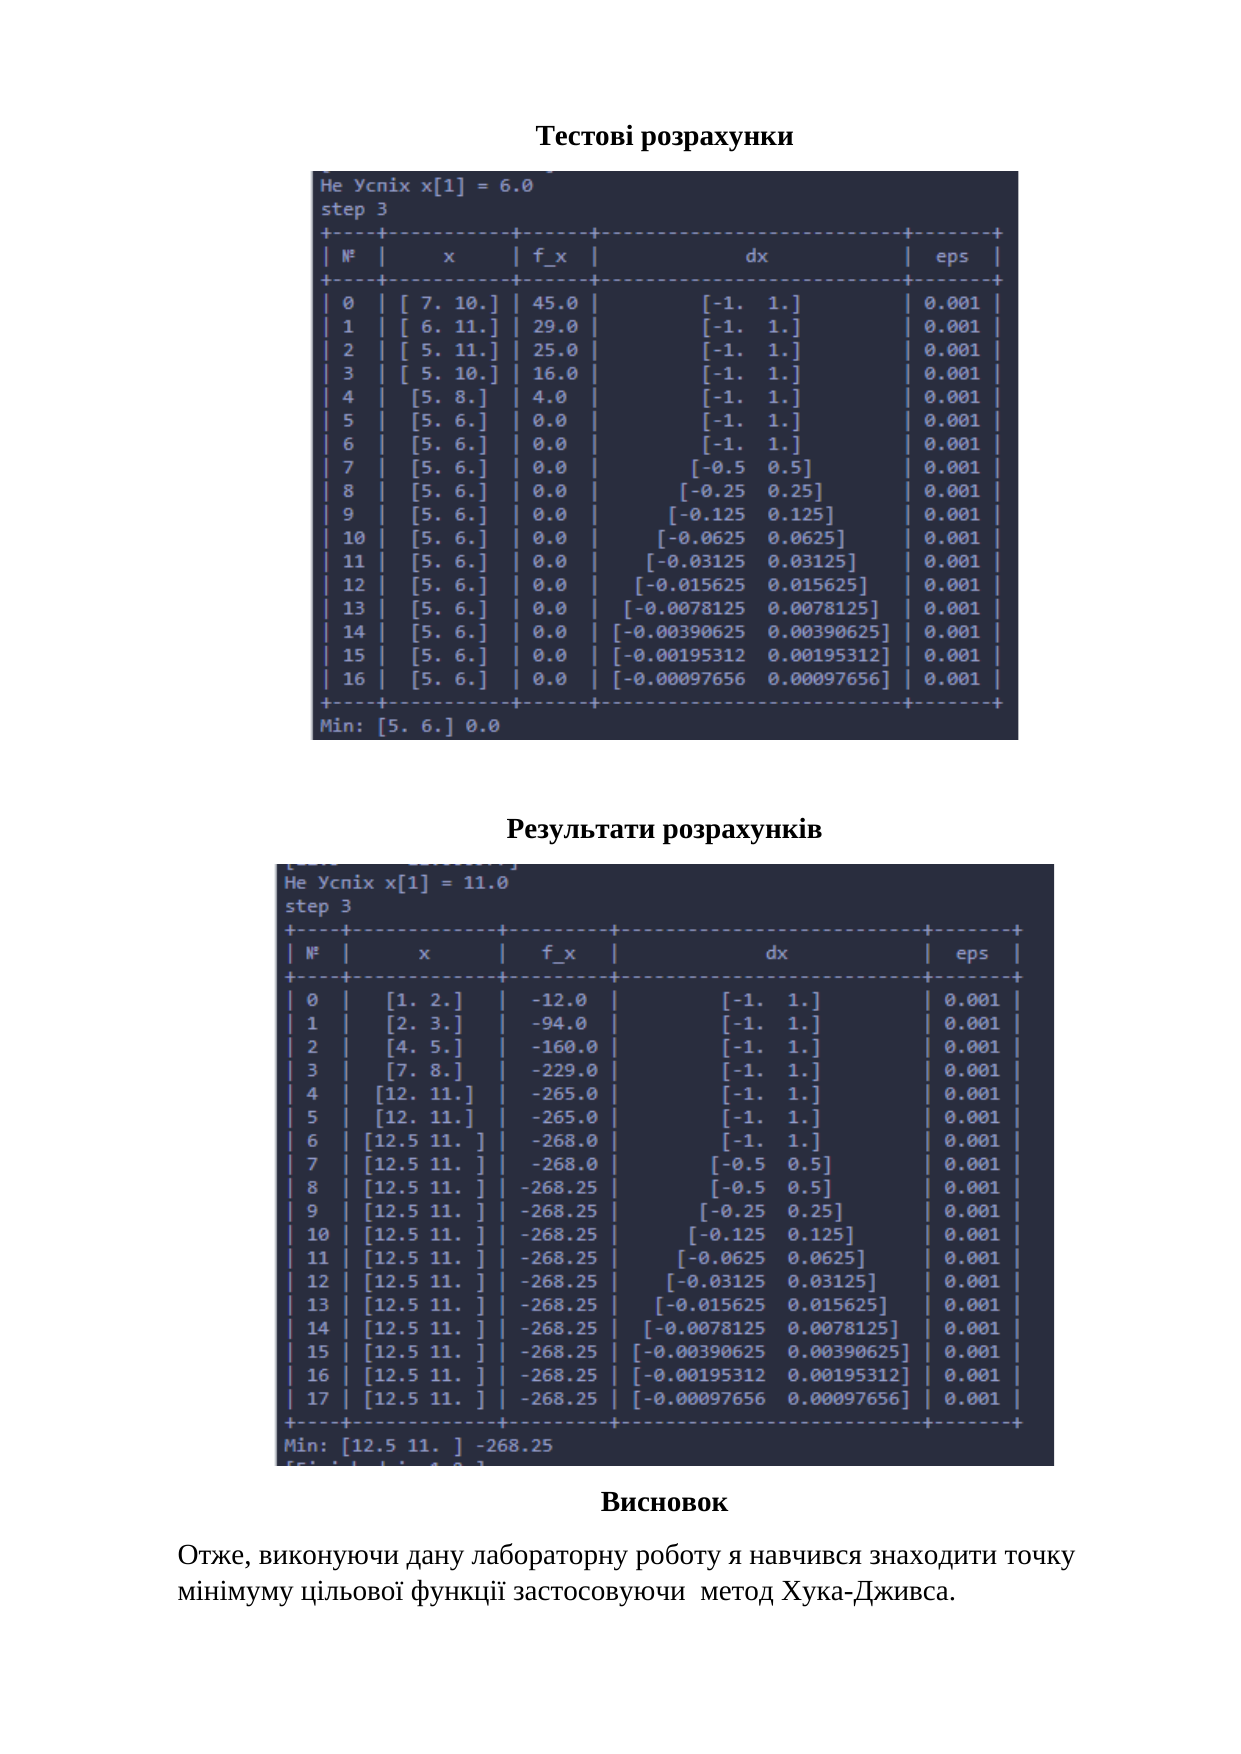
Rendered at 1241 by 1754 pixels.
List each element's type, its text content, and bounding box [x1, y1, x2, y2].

text Висновок [177, 1484, 1152, 1518]
text Тестові розрахунки [177, 118, 1152, 152]
text Отже, виконуючи дану лабораторну роботу я навчився знаходити точку мінімуму цільової функції застосовуючи метод Хука-Дживса. [177, 1537, 1152, 1607]
picture [274, 864, 1055, 1466]
picture [310, 171, 1019, 740]
text Результати розрахунків [177, 811, 1152, 845]
